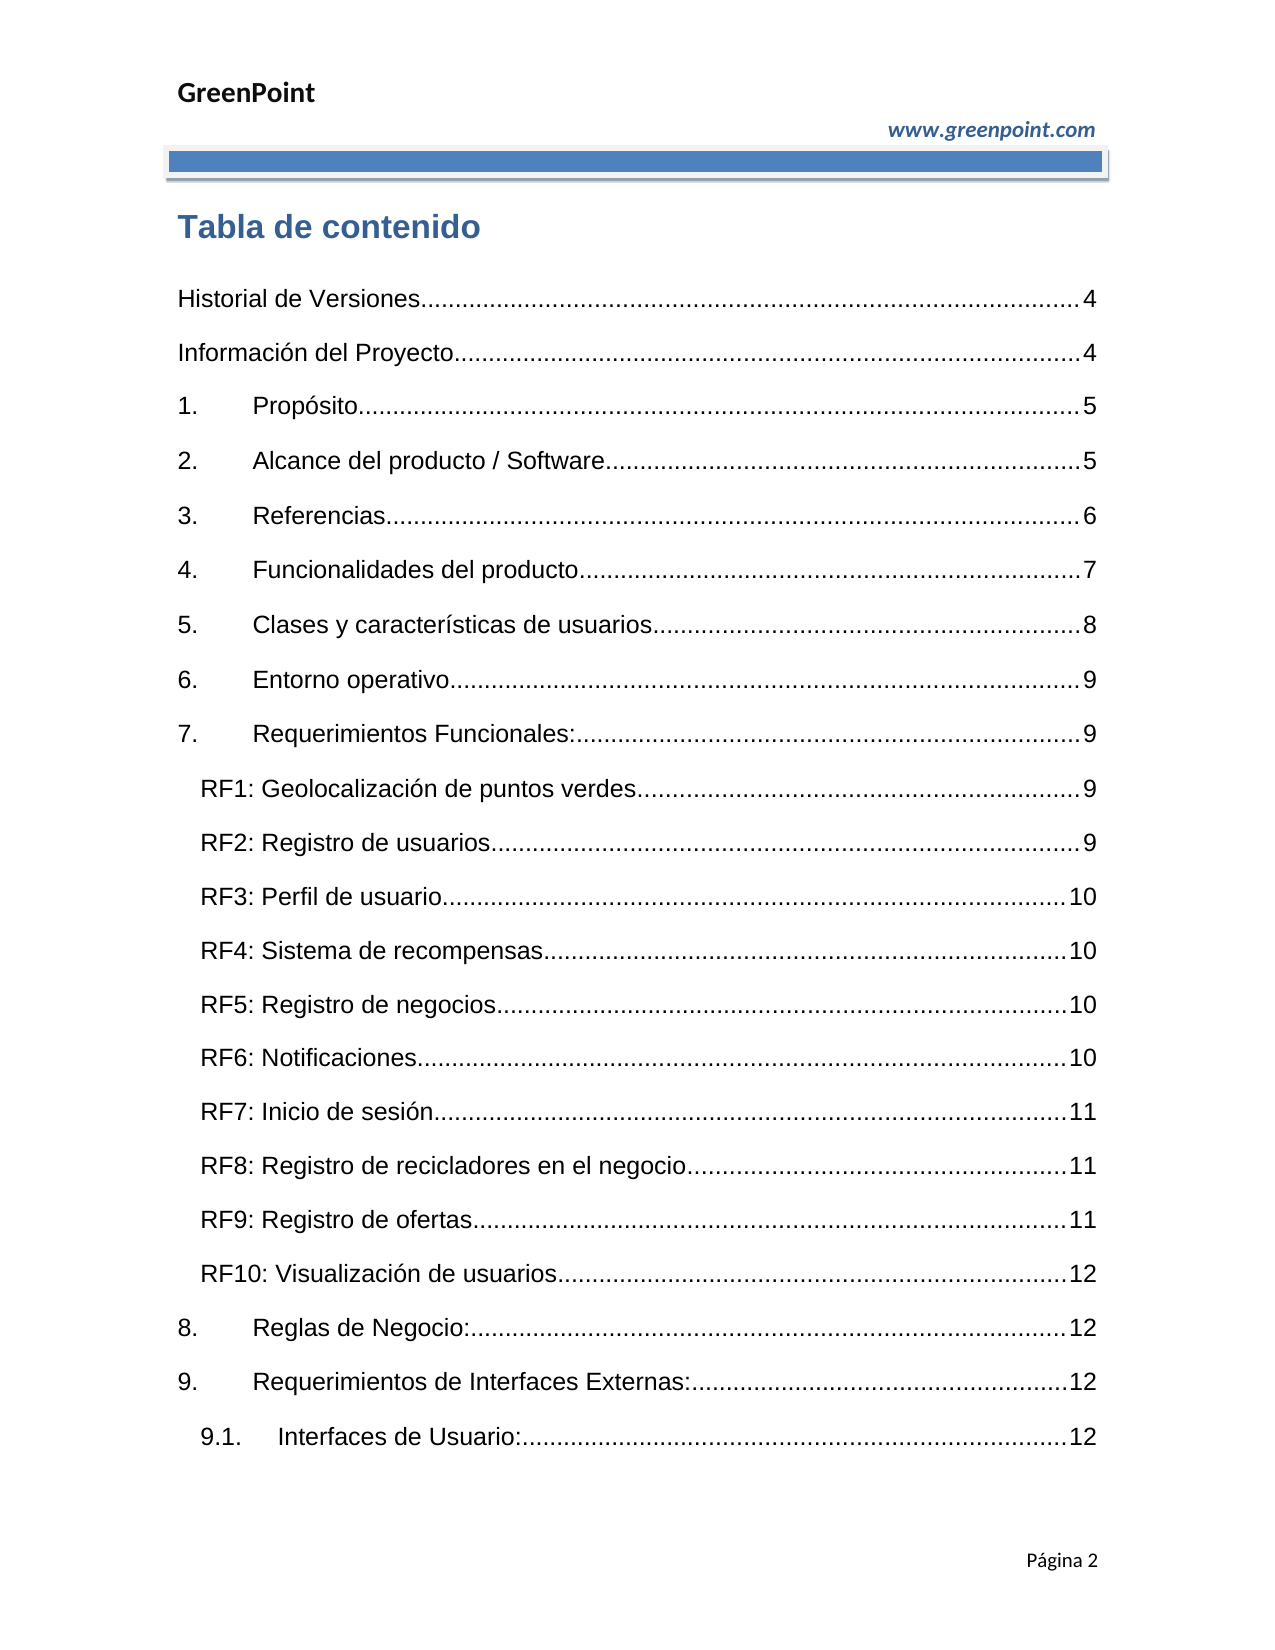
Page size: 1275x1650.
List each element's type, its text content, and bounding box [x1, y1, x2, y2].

text Información del Proyecto 4 [177, 337, 1098, 366]
text 3. Referencias 6 [177, 501, 1098, 529]
text Tabla de contenido [177, 207, 1098, 245]
text RF8: Registro de recicladores en el negocio 11 [200, 1151, 1098, 1180]
text 9. Requerimientos de Interfaces Externas: 12 [177, 1367, 1098, 1396]
text 9.1. Interfaces de Usuario: 12 [200, 1422, 1098, 1451]
text 1. Propósito 5 [177, 391, 1098, 420]
text RF6: Notificaciones 10 [200, 1043, 1098, 1072]
text 8. Reglas de Negocio: 12 [177, 1313, 1098, 1341]
text RF9: Registro de ofertas 11 [200, 1205, 1098, 1234]
text RF7: Inicio de sesión 11 [200, 1097, 1098, 1126]
text RF4: Sistema de recompensas 10 [200, 936, 1098, 964]
text 5. Clases y características de usuarios 8 [177, 610, 1098, 639]
text RF2: Registro de usuarios 9 [200, 828, 1098, 857]
text 4. Funcionalidades del producto 7 [177, 555, 1098, 584]
text 7. Requerimientos Funcionales: 9 [177, 719, 1098, 748]
text RF10: Visualización de usuarios 12 [200, 1259, 1098, 1288]
text 6. Entorno operativo 9 [177, 665, 1098, 693]
text RF5: Registro de negocios 10 [200, 989, 1098, 1018]
text RF1: Geolocalización de puntos verdes 9 [200, 774, 1098, 803]
text 2. Alcance del producto / Software 5 [177, 446, 1098, 475]
text Historial de Versiones 4 [177, 284, 1098, 312]
text RF3: Perfil de usuario 10 [200, 882, 1098, 911]
